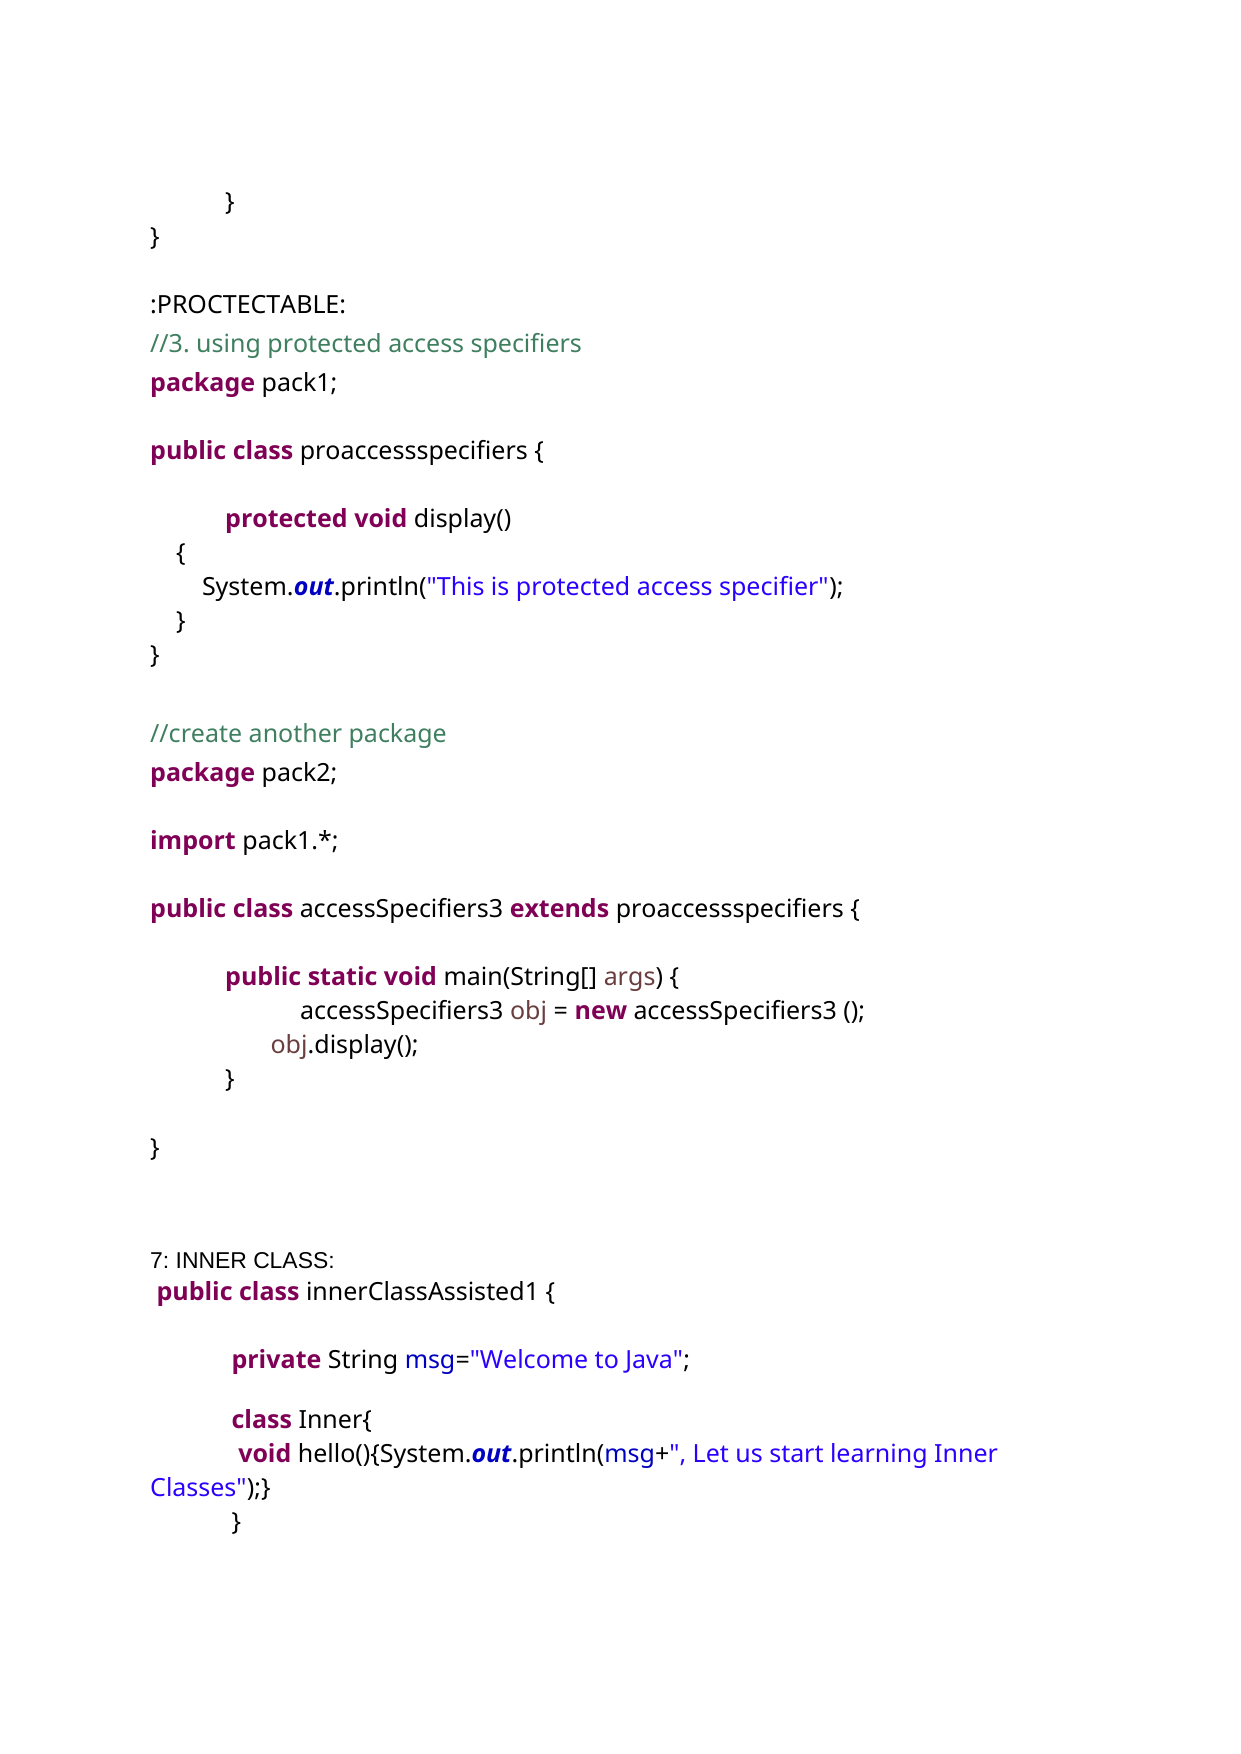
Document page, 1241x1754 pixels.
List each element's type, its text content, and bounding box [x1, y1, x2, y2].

text package pack2; [150, 754, 1090, 789]
text accessSpecifiers3 obj = new accessSpecifiers3 (); [150, 993, 1090, 1027]
text System.out.println("This is protected access specifier"); [150, 569, 1090, 603]
text //create another package [150, 715, 1090, 749]
text public static void main(String[] args) { [150, 959, 1090, 993]
text } [150, 603, 1090, 637]
text } [150, 1504, 1090, 1538]
text private String msg="Welcome to Java"; [150, 1341, 1090, 1375]
text } [150, 637, 1090, 671]
text public class innerClassAssisted1 { [150, 1273, 1090, 1307]
text 7: INNER CLASS: [150, 1247, 1090, 1273]
text protected void display() [150, 501, 1090, 535]
text :PROCTECTABLE: [150, 286, 1090, 320]
text //3. using protected access specifiers [150, 325, 1090, 359]
text } [150, 1129, 1090, 1163]
text obj.display(); [150, 1027, 1090, 1061]
text } [150, 184, 1090, 218]
text } [150, 218, 1090, 252]
text class Inner{ [150, 1402, 1090, 1436]
text public class accessSpecifiers3 extends proaccessspecifiers { [150, 891, 1090, 925]
text public class proaccessspecifiers { [150, 433, 1090, 467]
text { [150, 535, 1090, 569]
text package pack1; [150, 364, 1090, 399]
text void hello(){System.out.println(msg+", Let us start learning Inner Classes");} [150, 1436, 1090, 1504]
text } [150, 1061, 1090, 1095]
text import pack1.*; [150, 823, 1090, 857]
